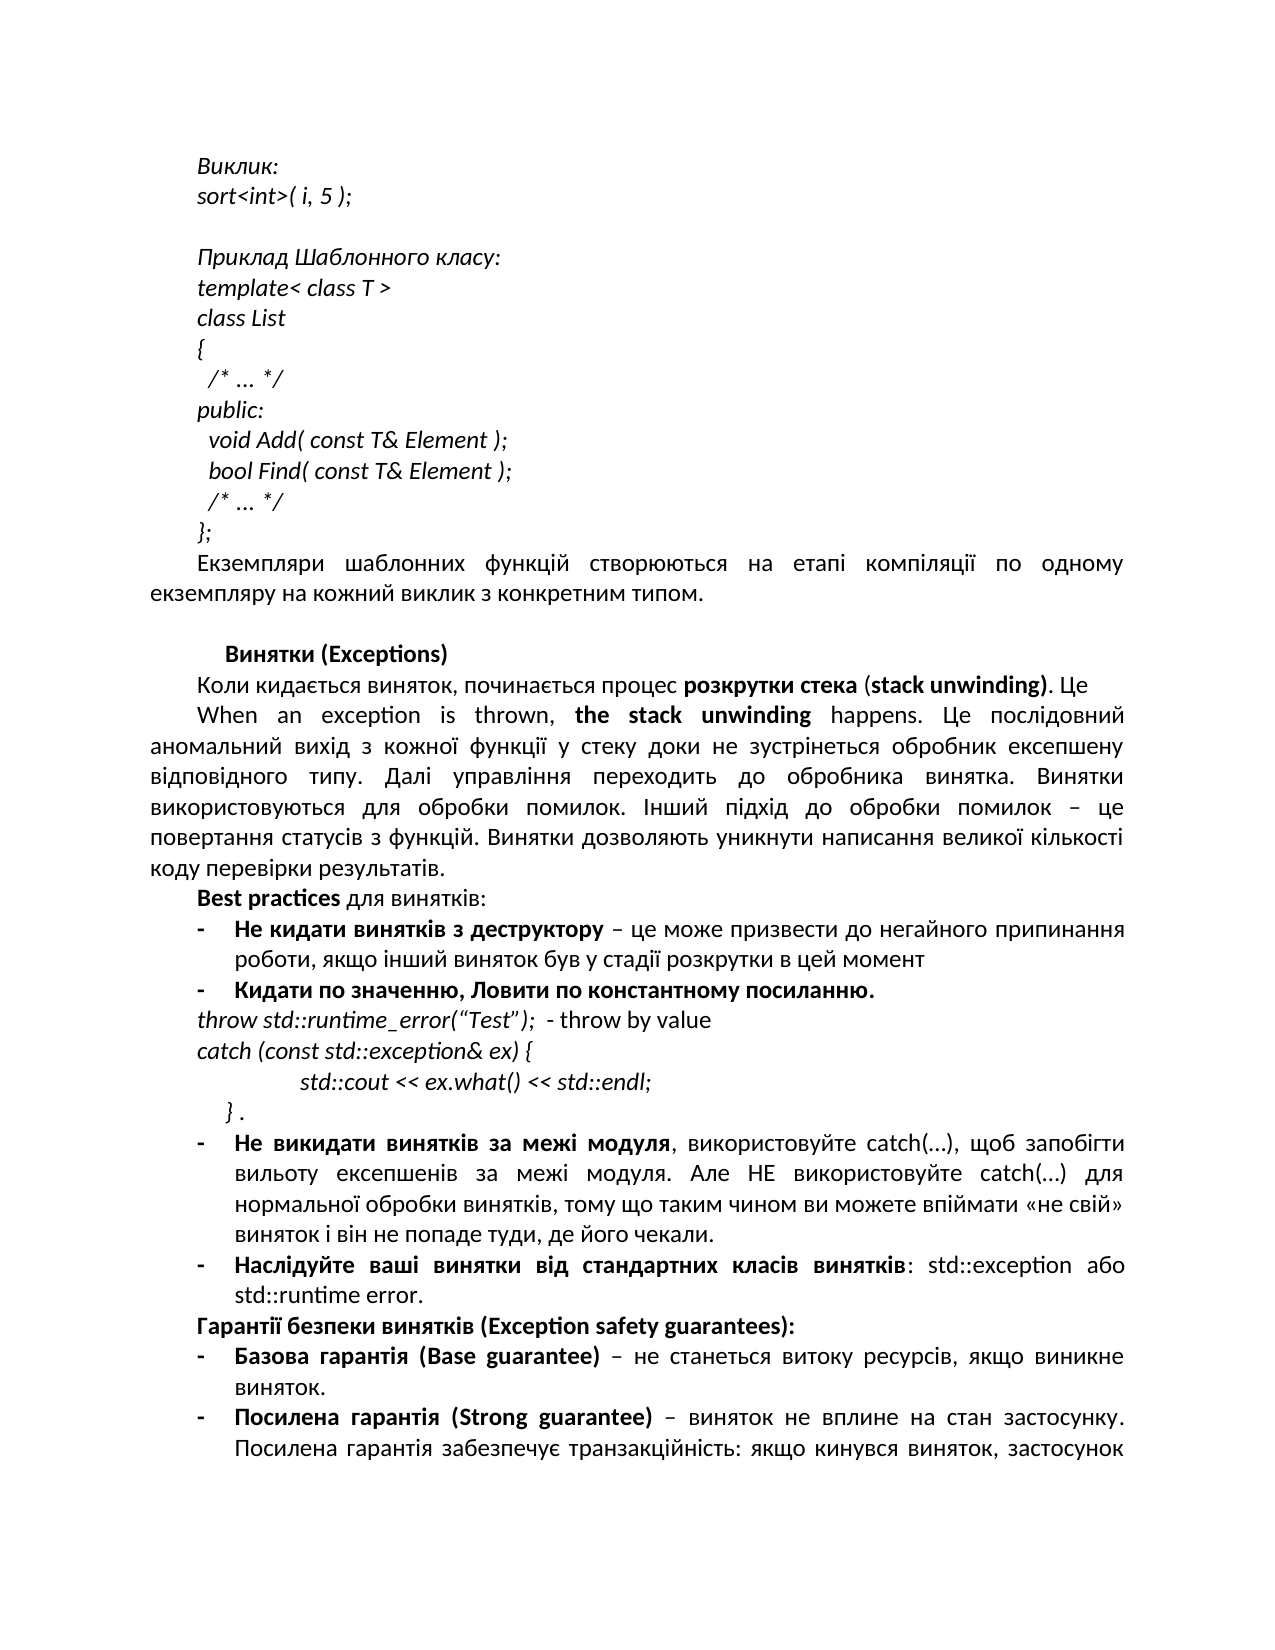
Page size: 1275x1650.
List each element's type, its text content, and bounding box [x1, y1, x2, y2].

list Виклик: [150, 150, 1125, 181]
text Best practices для винятків: [150, 882, 1125, 913]
text Екземпляри шаблонних функцій створюються на етапі компіляції по одному екземпляру на кожний виклик з конкретним типом. [150, 547, 1125, 608]
text sort<int>( i, 5 ); [150, 181, 1125, 211]
list Не кидати винятків з деструктору – це може призвести до негайного припинання роботи, якщо інший виняток був у стадії розкрутки в цей момент [197, 913, 1125, 974]
text public: [150, 394, 1125, 425]
text class List [150, 303, 1125, 333]
text catch (const std::exception& ex) { [150, 1035, 1125, 1066]
text } . [150, 1096, 1125, 1127]
list Не викидати винятків за межі модуля, використовуйте catch(…), щоб запобігти вильоту ексепшенів за межі модуля. Але НЕ використовуйте catch(…) для нормальної обробки винятків, тому що таким чином ви можете впіймати «не свій» виняток і він не попаде туди, де його чекали. [197, 1127, 1125, 1249]
text template< class T > [150, 272, 1125, 303]
text When an exception is thrown, the stack unwinding happens. Це послідовний аномальний вихід з кожної функції у стеку доки не зустрінеться обробник ексепшену відповідного типу. Далі управління переходить до обробника винятка. Винятки використовуються для обробки помилок. Інший підхід до обробки помилок – це повертання статусів з функцій. Винятки дозволяють уникнути написання великої кількості коду перевірки результатів. [150, 699, 1125, 882]
text bool Find( const T& Element ); [150, 455, 1125, 486]
text /* ... */ [150, 364, 1125, 394]
text }; [150, 516, 1125, 547]
list Наслідуйте ваші винятки від стандартних класів винятків: std::exception або std::runtime error. [197, 1249, 1125, 1310]
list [197, 1401, 1125, 1462]
text std::cout << ex.what() << std::endl; [150, 1066, 1125, 1096]
list Базова гарантія (Base guarantee) – не станеться витоку ресурсів, якщо виникне виняток. [197, 1340, 1125, 1401]
list Винятки (Exceptions) [225, 638, 1125, 669]
text throw std::runtime_error(“Test”); - throw by value [150, 1004, 1125, 1035]
text { [150, 333, 1125, 364]
text Коли кидається виняток, починається процес розкрутки стека (stack unwinding). Це [150, 669, 1125, 699]
text /* ... */ [150, 486, 1125, 516]
text Гарантії безпеки винятків (Exception safety guarantees): [150, 1310, 1125, 1340]
list Приклад Шаблонного класу: [150, 242, 1125, 272]
list Кидати по значенню, Ловити по константному посиланню. [197, 974, 1125, 1004]
text void Add( const T& Element ); [150, 425, 1125, 455]
